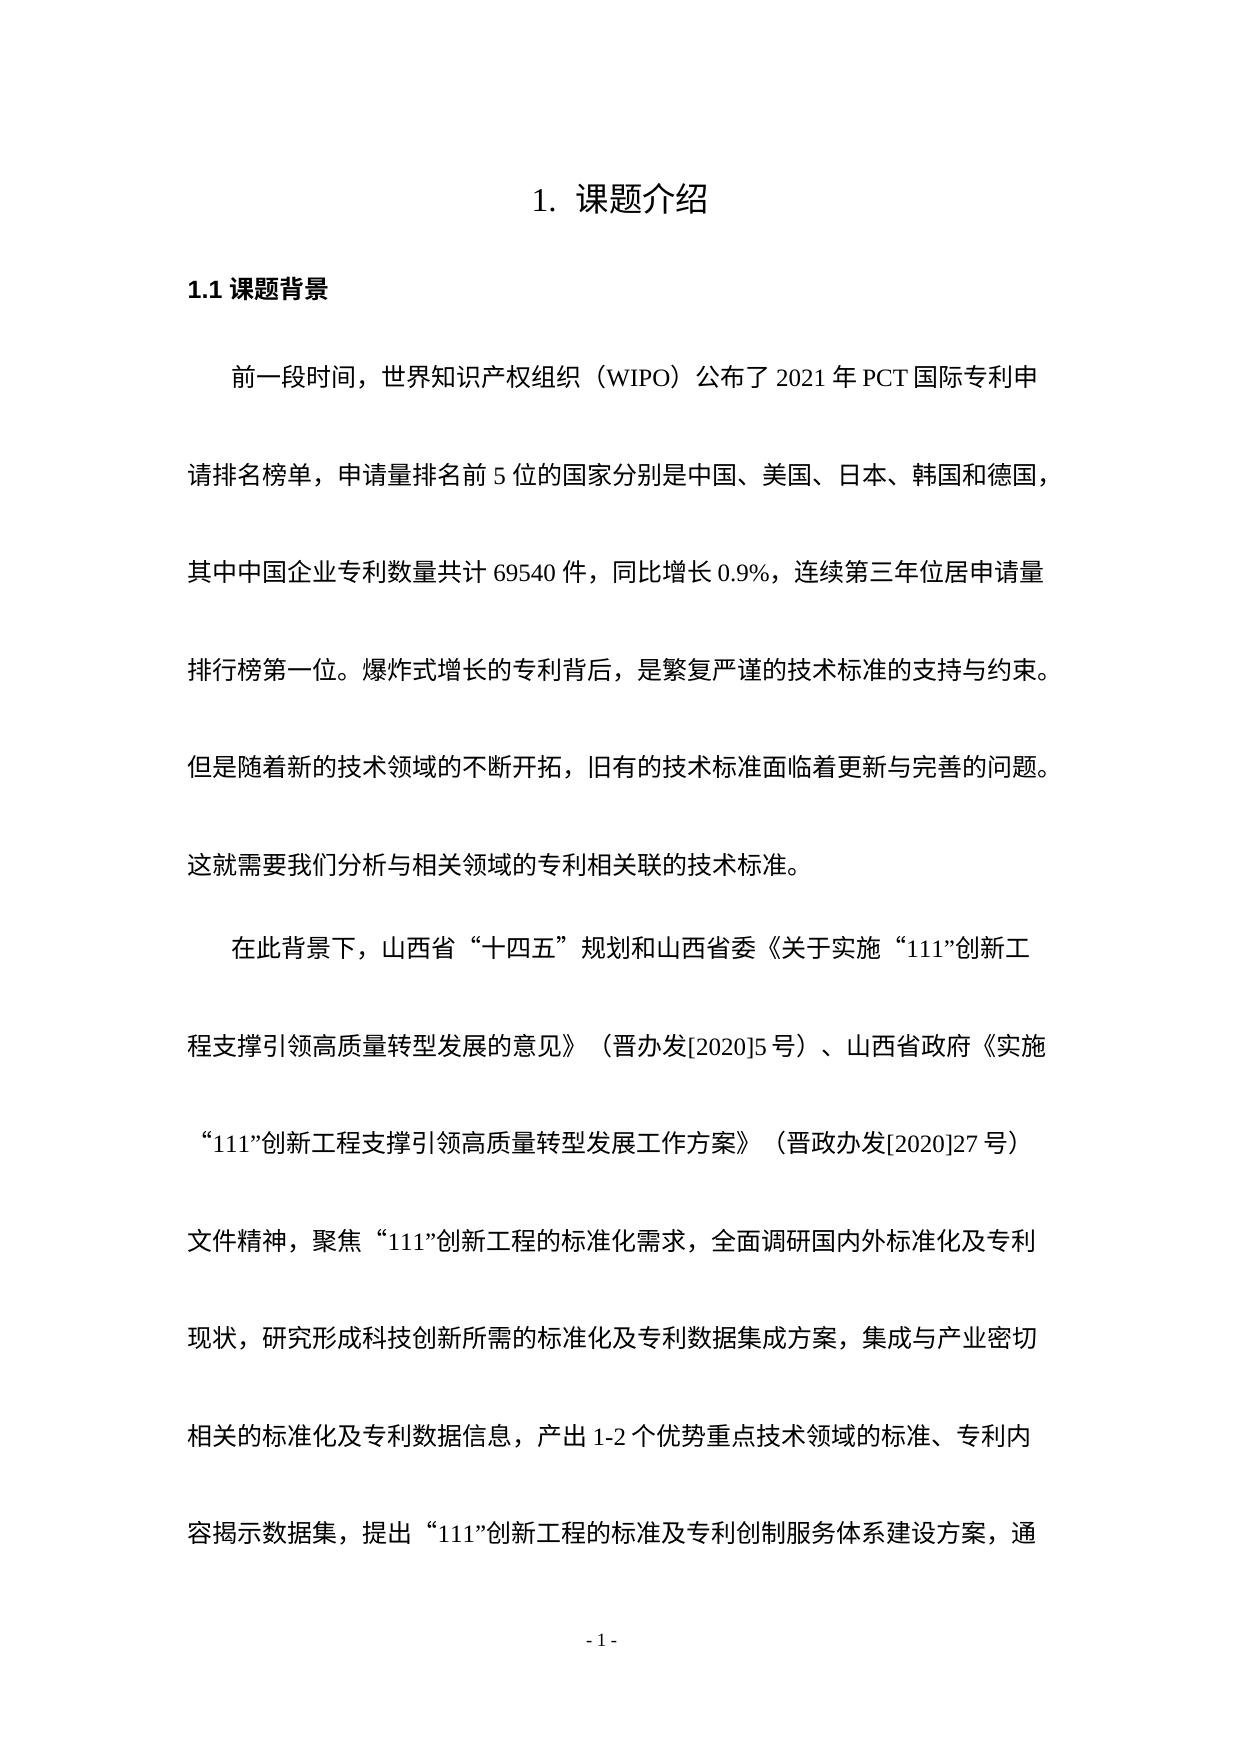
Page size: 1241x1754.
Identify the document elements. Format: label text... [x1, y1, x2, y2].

subtitle 课题介绍 [187, 172, 1053, 221]
subtitle 1.1 课题背景 [187, 255, 1053, 320]
text 前一段时间，世界知识产权组织（WIPO）公布了 2021 年PCT国际专利申请排名榜单，申请量排名前 5 位的国家分别是中国、美国、日本、韩国和德国，其中中国企业专利数量共计 69540 件，同比增长 0.9%，连续第三年位居申请量排行榜第一位。爆炸式增长的专利背后，是繁复严谨的技术标准的支持与约束。但是随着新的技术领域的不断开拓，旧有的技术标准面临着更新与完善的问题。这就需要我们分析与相关领域的专利相关联的技术标准。 [187, 343, 1053, 896]
